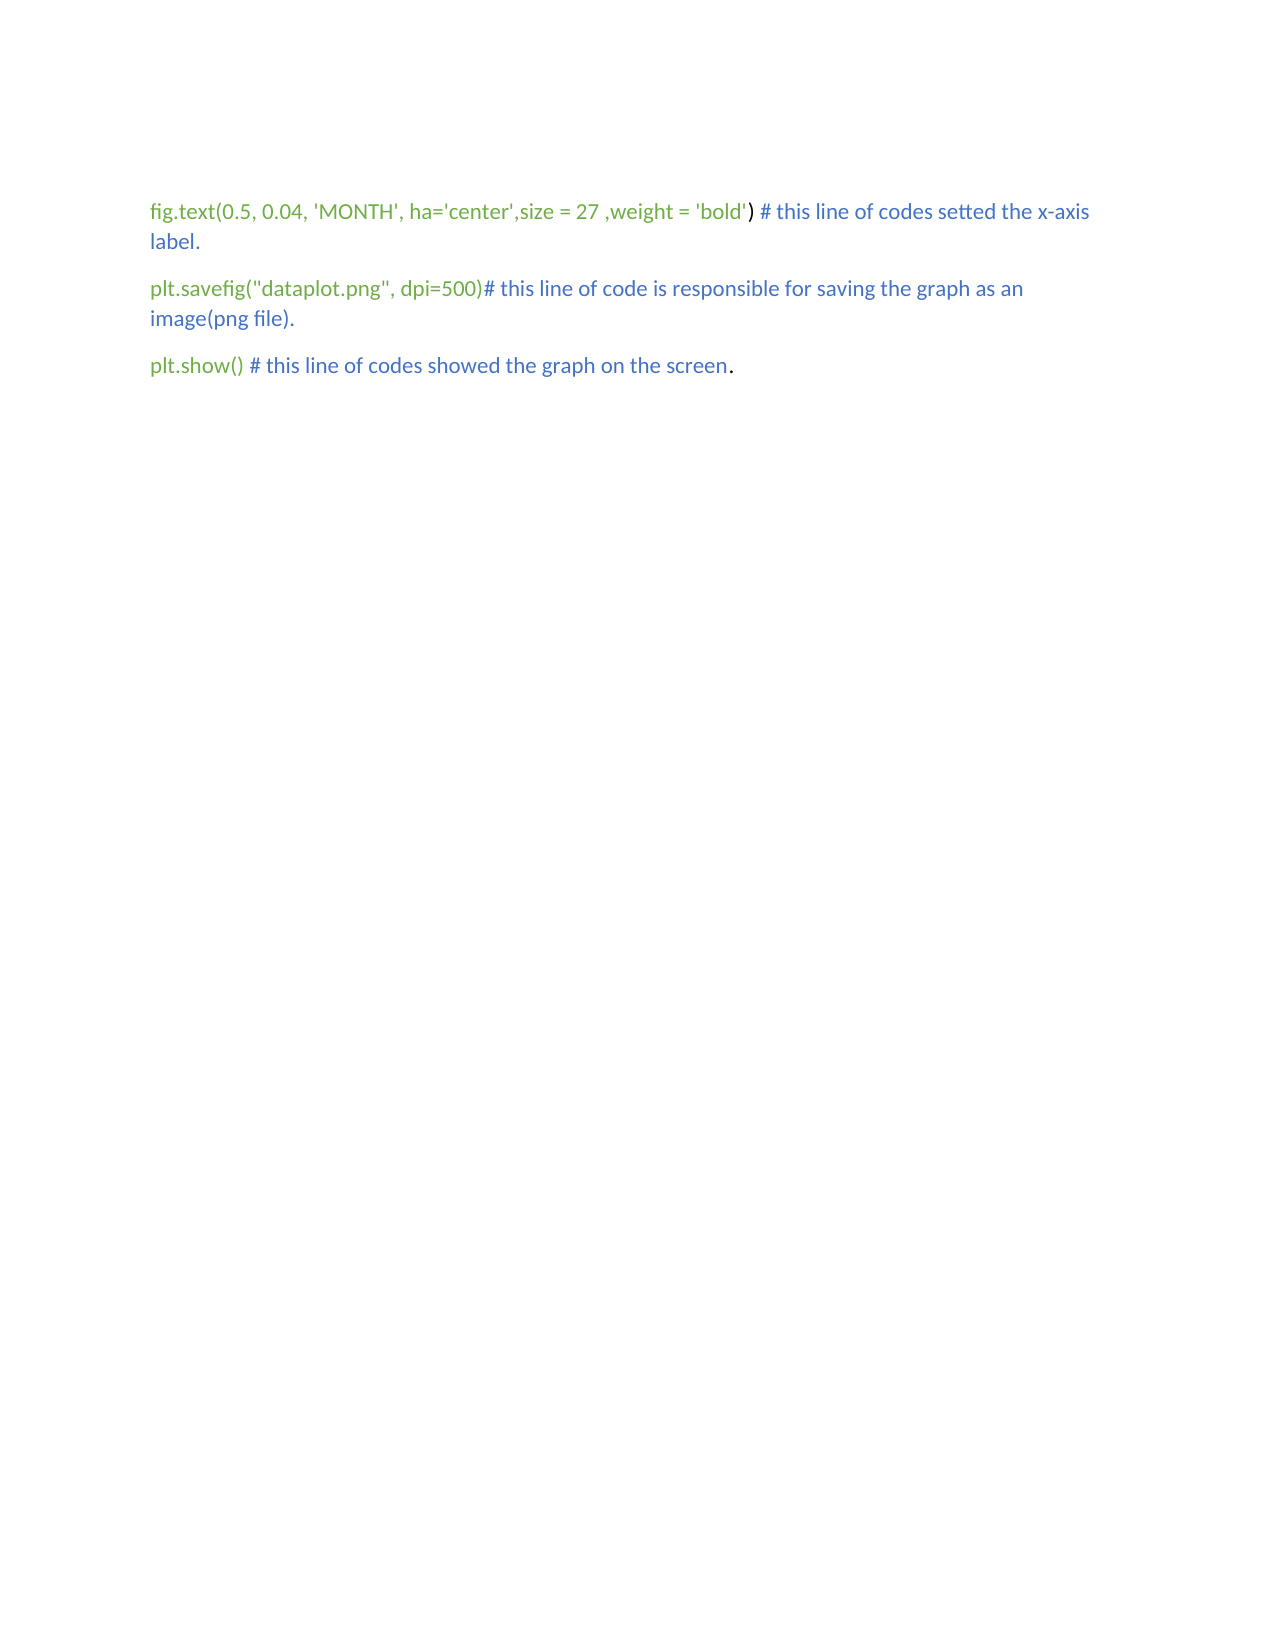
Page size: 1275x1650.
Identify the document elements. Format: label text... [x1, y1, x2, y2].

text fig.text(0.5, 0.04, 'MONTH', ha='center',size = 27 ,weight = 'bold') # this line of codes setted the x-axis label. [150, 197, 1125, 255]
text plt.show() # this line of codes showed the graph on the screen. [150, 351, 1125, 379]
text plt.savefig("dataplot.png", dpi=500)# this line of code is responsible for saving the graph as an image(png file). [150, 274, 1125, 332]
